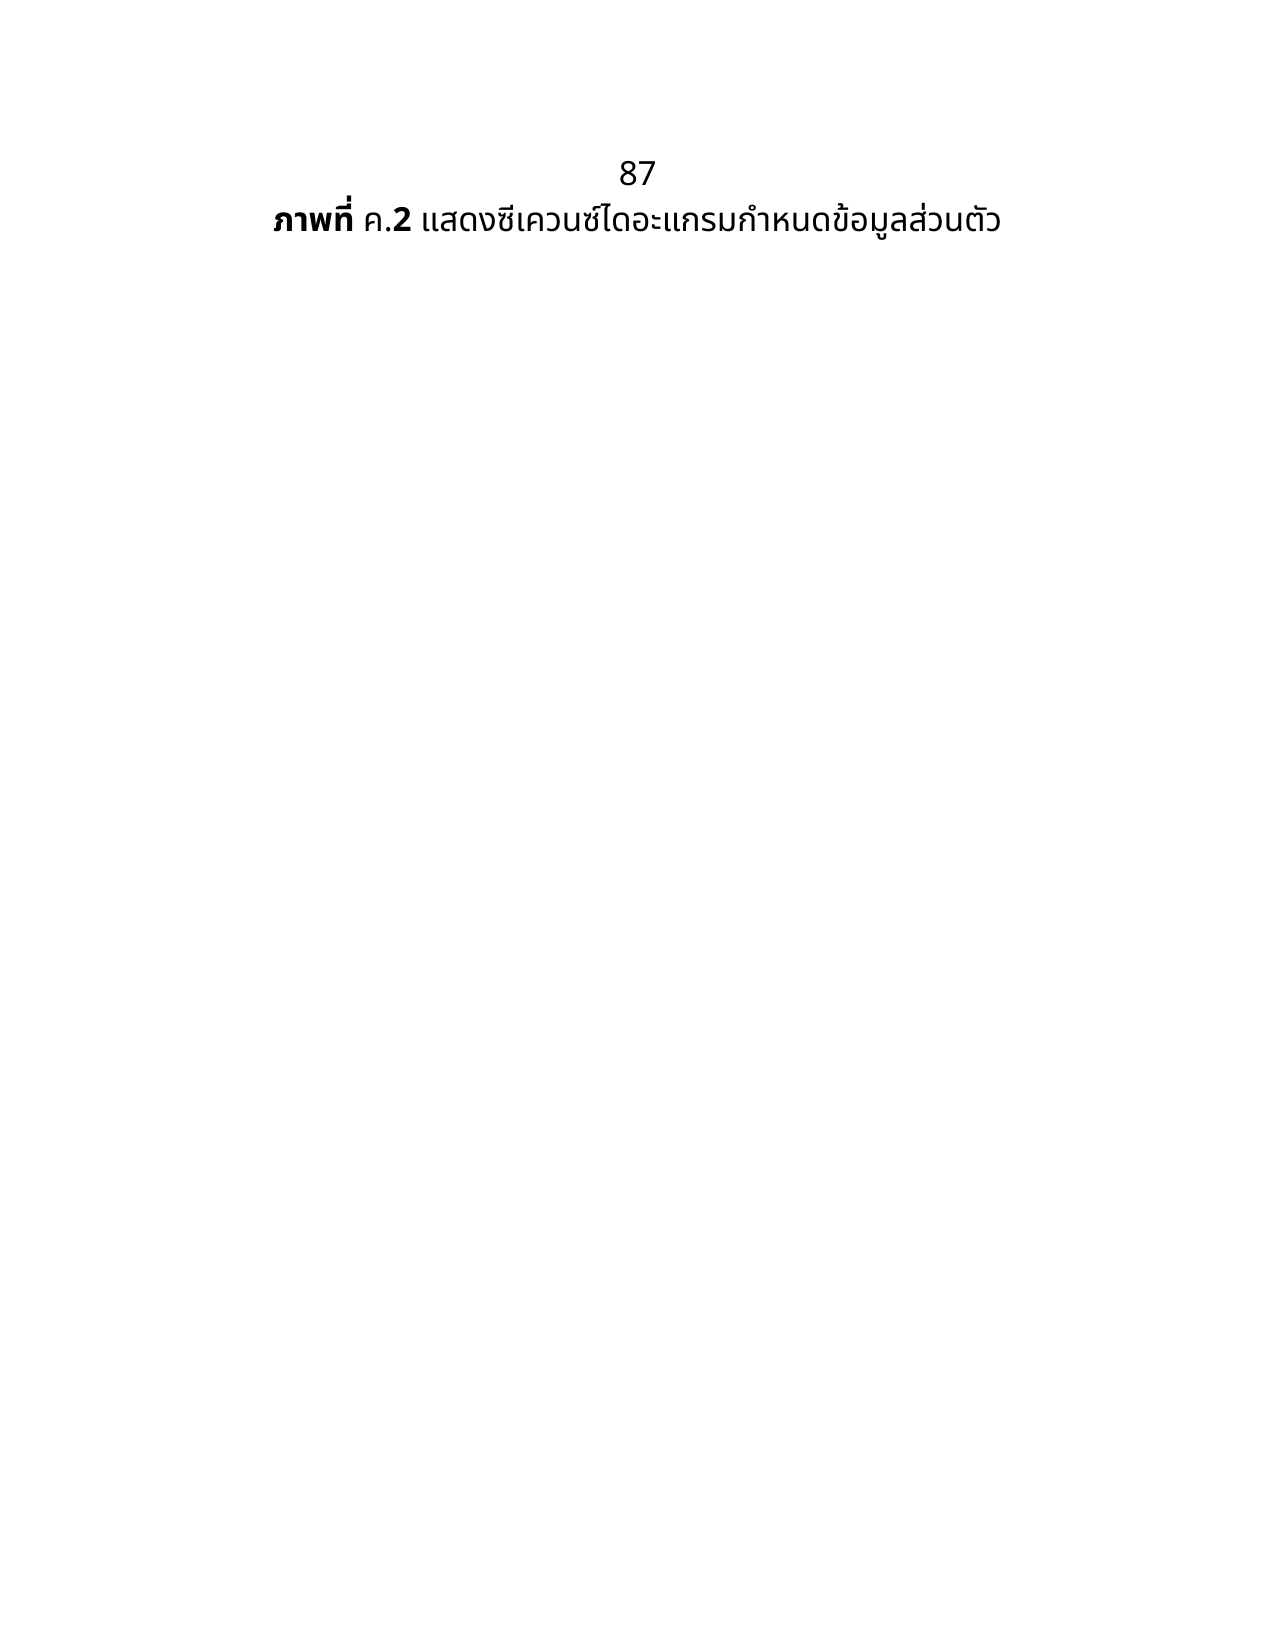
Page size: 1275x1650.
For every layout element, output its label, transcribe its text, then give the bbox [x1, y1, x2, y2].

text ภาพที่ ค.2 แสดงซีเควนซ์ไดอะแกรมกำหนดข้อมูลส่วนตัว [187, 195, 1087, 246]
